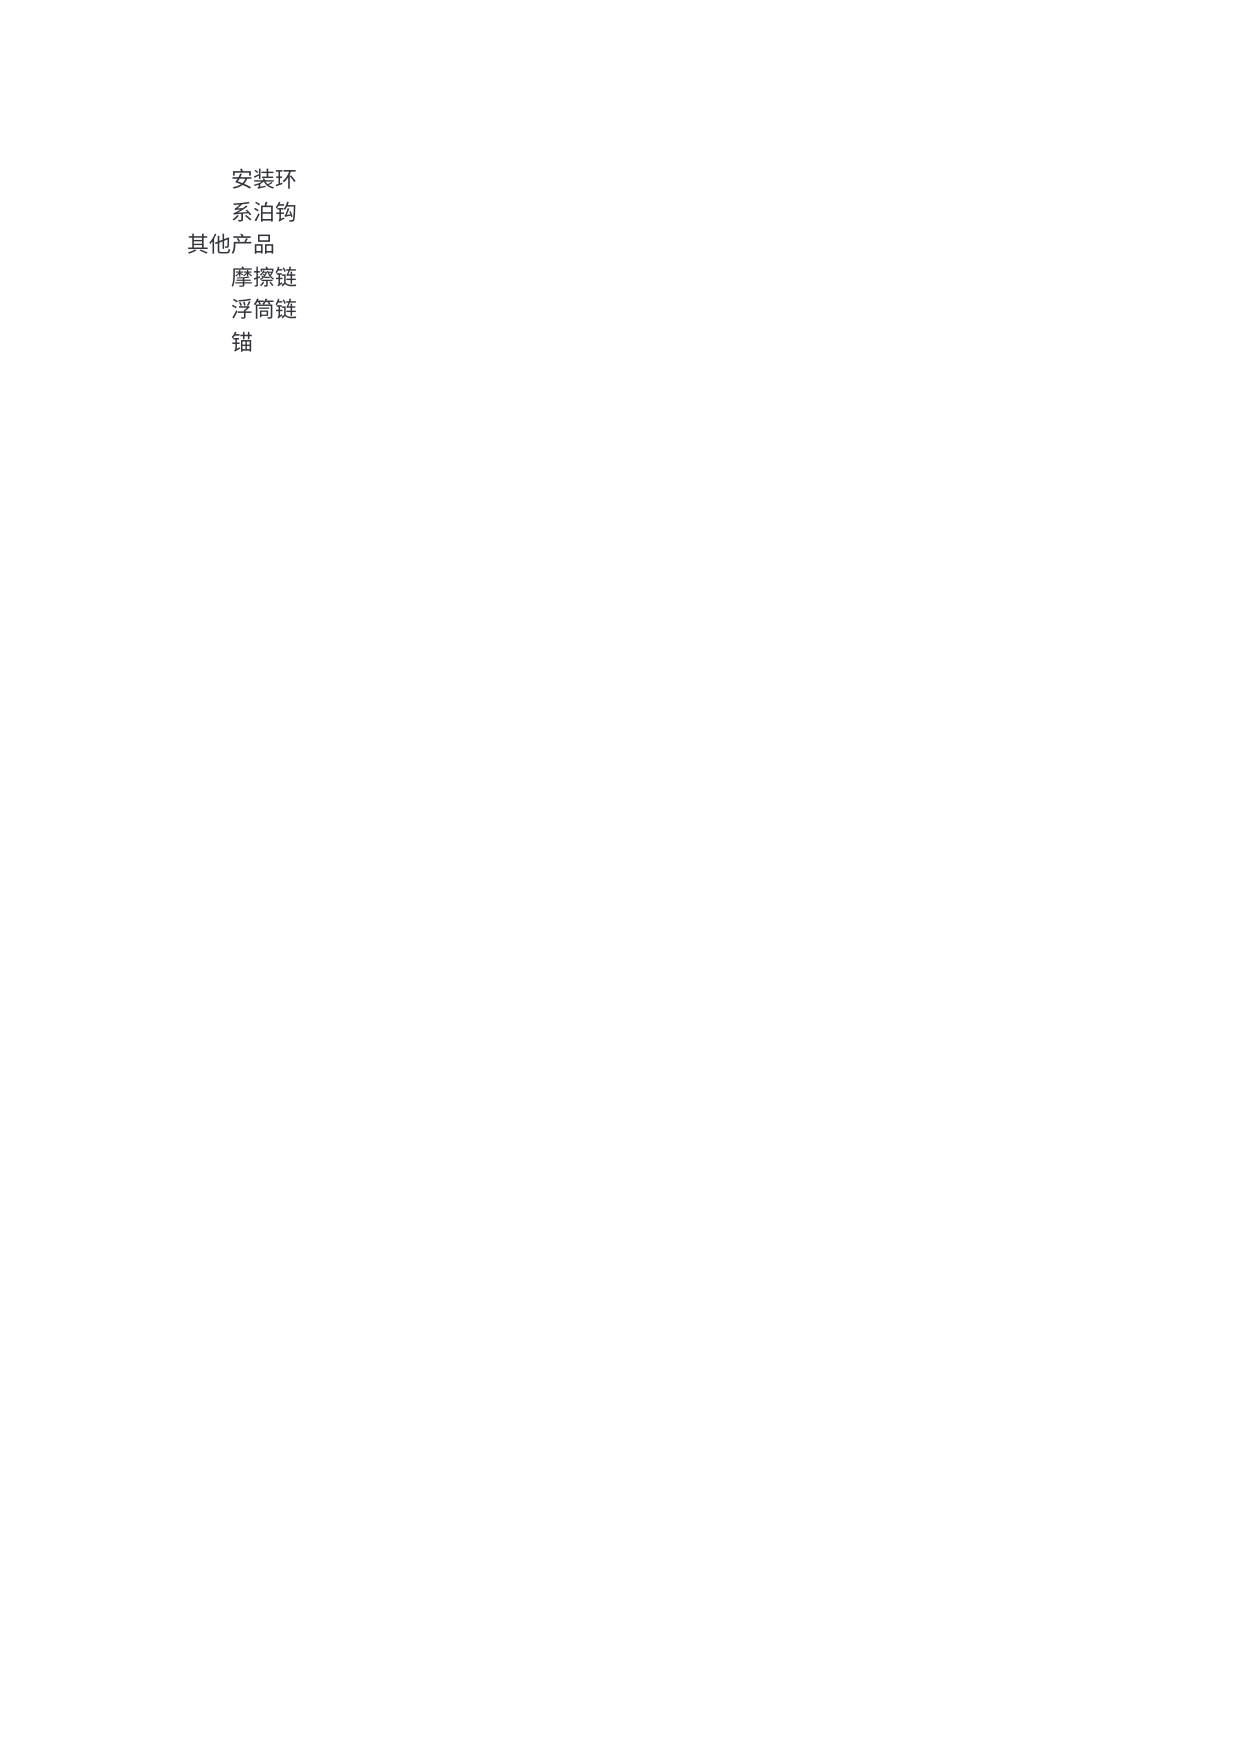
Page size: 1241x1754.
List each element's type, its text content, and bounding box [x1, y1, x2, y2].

text 锚 [187, 324, 1053, 357]
text 浮筒链 [187, 292, 1053, 324]
text 系泊钩 [187, 194, 1053, 227]
text 摩擦链 [187, 259, 1053, 292]
text 其他产品 [187, 227, 1053, 259]
text 安装环 [187, 162, 1053, 194]
